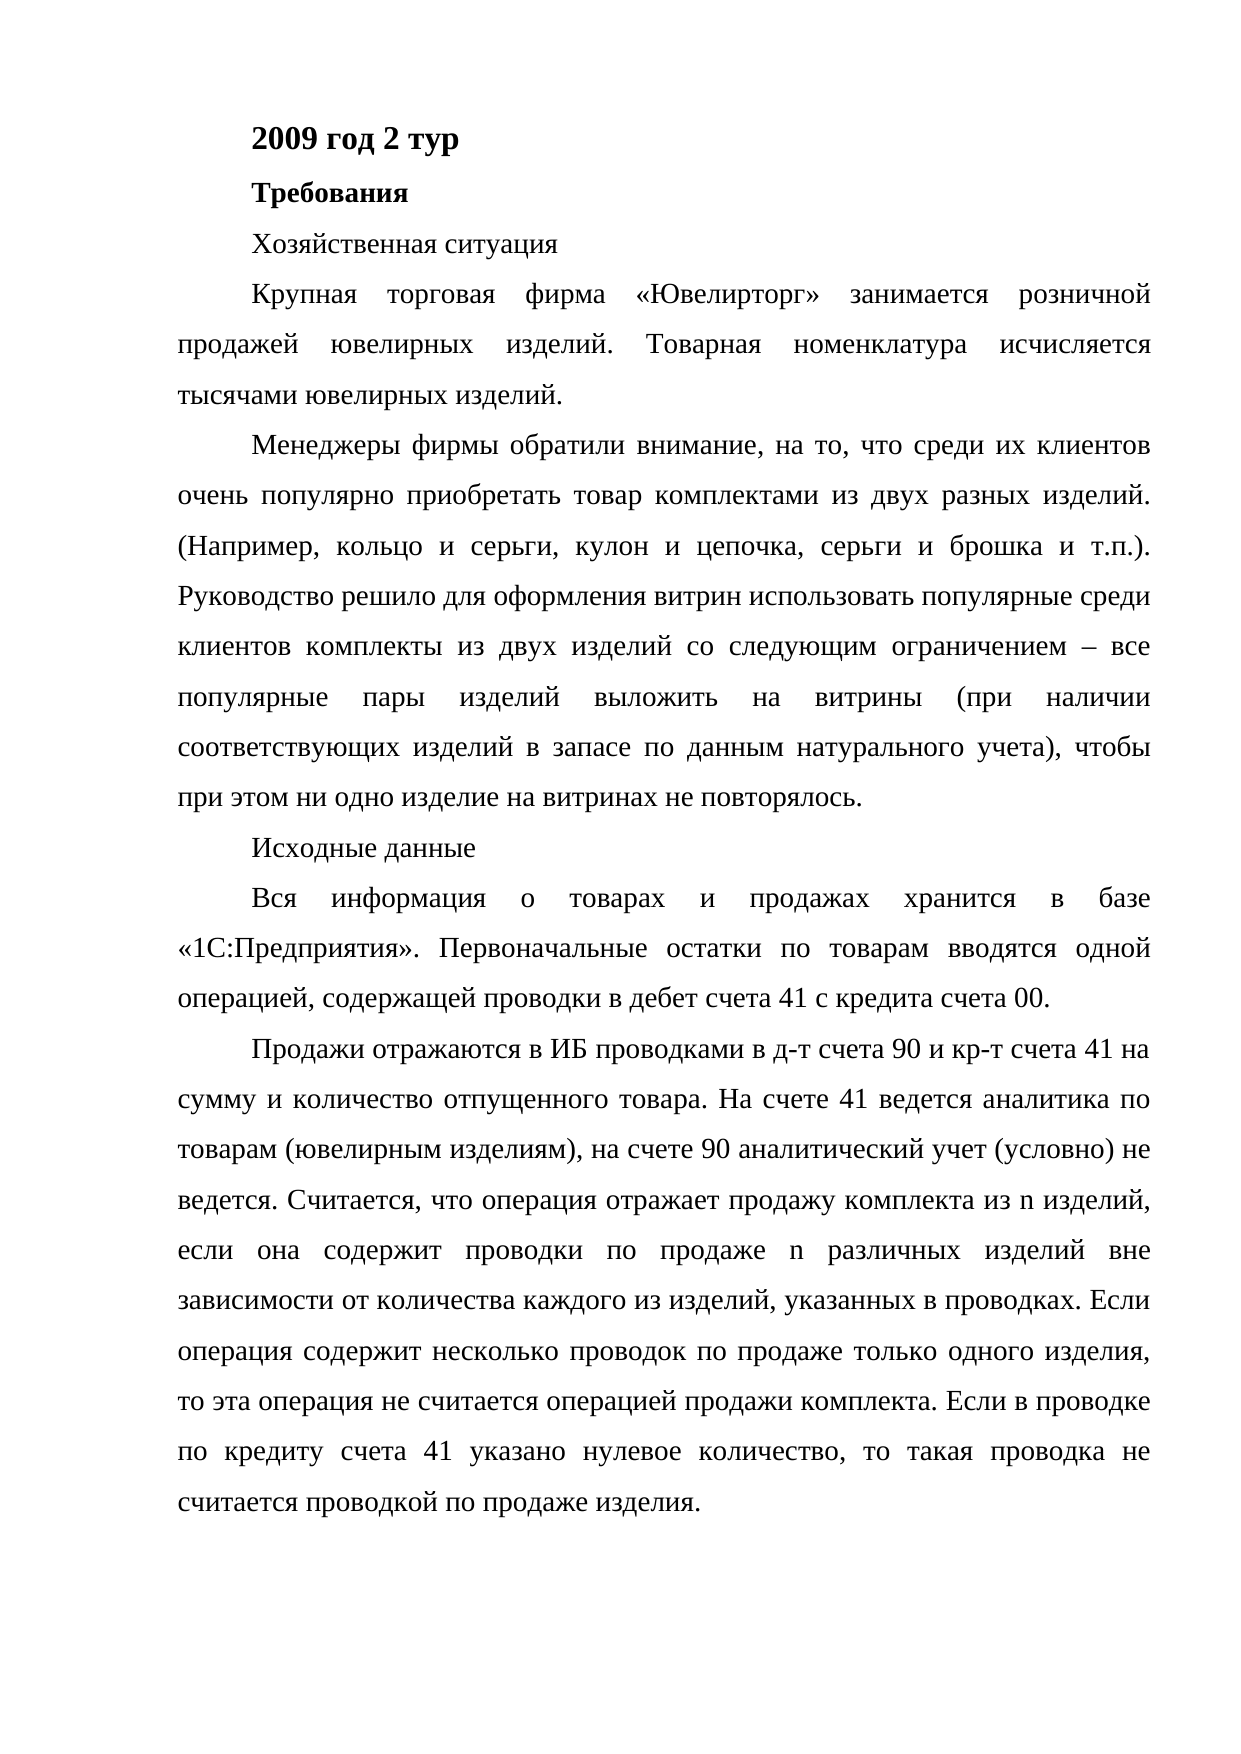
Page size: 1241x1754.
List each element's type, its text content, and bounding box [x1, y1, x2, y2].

text Требования [177, 176, 1152, 209]
text Менеджеры фирмы обратили внимание, на то, что среди их клиентов очень популярно приобретать товар комплектами из двух разных изделий. (Например, кольцо и серьги, кулон и цепочка, серьги и брошка и т.п.). Руководство решило для оформления витрин использовать популярные среди клиентов комплекты из двух изделий со следующим ограничением – все популярные пары изделий выложить на витрины (при наличии соответствующих изделий в запасе по данным натурального учета), чтобы при этом ни одно изделие на витринах не повторялось. [177, 427, 1152, 813]
text Исходные данные [177, 830, 1152, 863]
text Продажи отражаются в ИБ проводками в д-т счета 90 и кр-т счета 41 на сумму и количество отпущенного товара. На счете 41 ведется аналитика по товарам (ювелирным изделиям), на счете 90 аналитический учет (условно) не ведется. Считается, что операция отражает продажу комплекта из n изделий, если она содержит проводки по продаже n различных изделий вне зависимости от количества каждого из изделий, указанных в проводках. Если операция содержит несколько проводок по продаже только одного изделия, то эта операция не считается операцией продажи комплекта. Если в проводке по кредиту счета 41 указано нулевое количество, то такая проводка не считается проводкой по продаже изделия. [177, 1031, 1152, 1517]
text Вся информация о товарах и продажах хранится в базе «1С:Предприятия». Первоначальные остатки по товарам вводятся одной операцией, содержащей проводки в дебет счета 41 с кредита счета 00. [177, 880, 1152, 1014]
text 2009 год 2 тур [177, 118, 1152, 156]
text Хозяйственная ситуация [177, 226, 1152, 259]
text Крупная торговая фирма «Ювелирторг» занимается розничной продажей ювелирных изделий. Товарная номенклатура исчисляется тысячами ювелирных изделий. [177, 276, 1152, 410]
